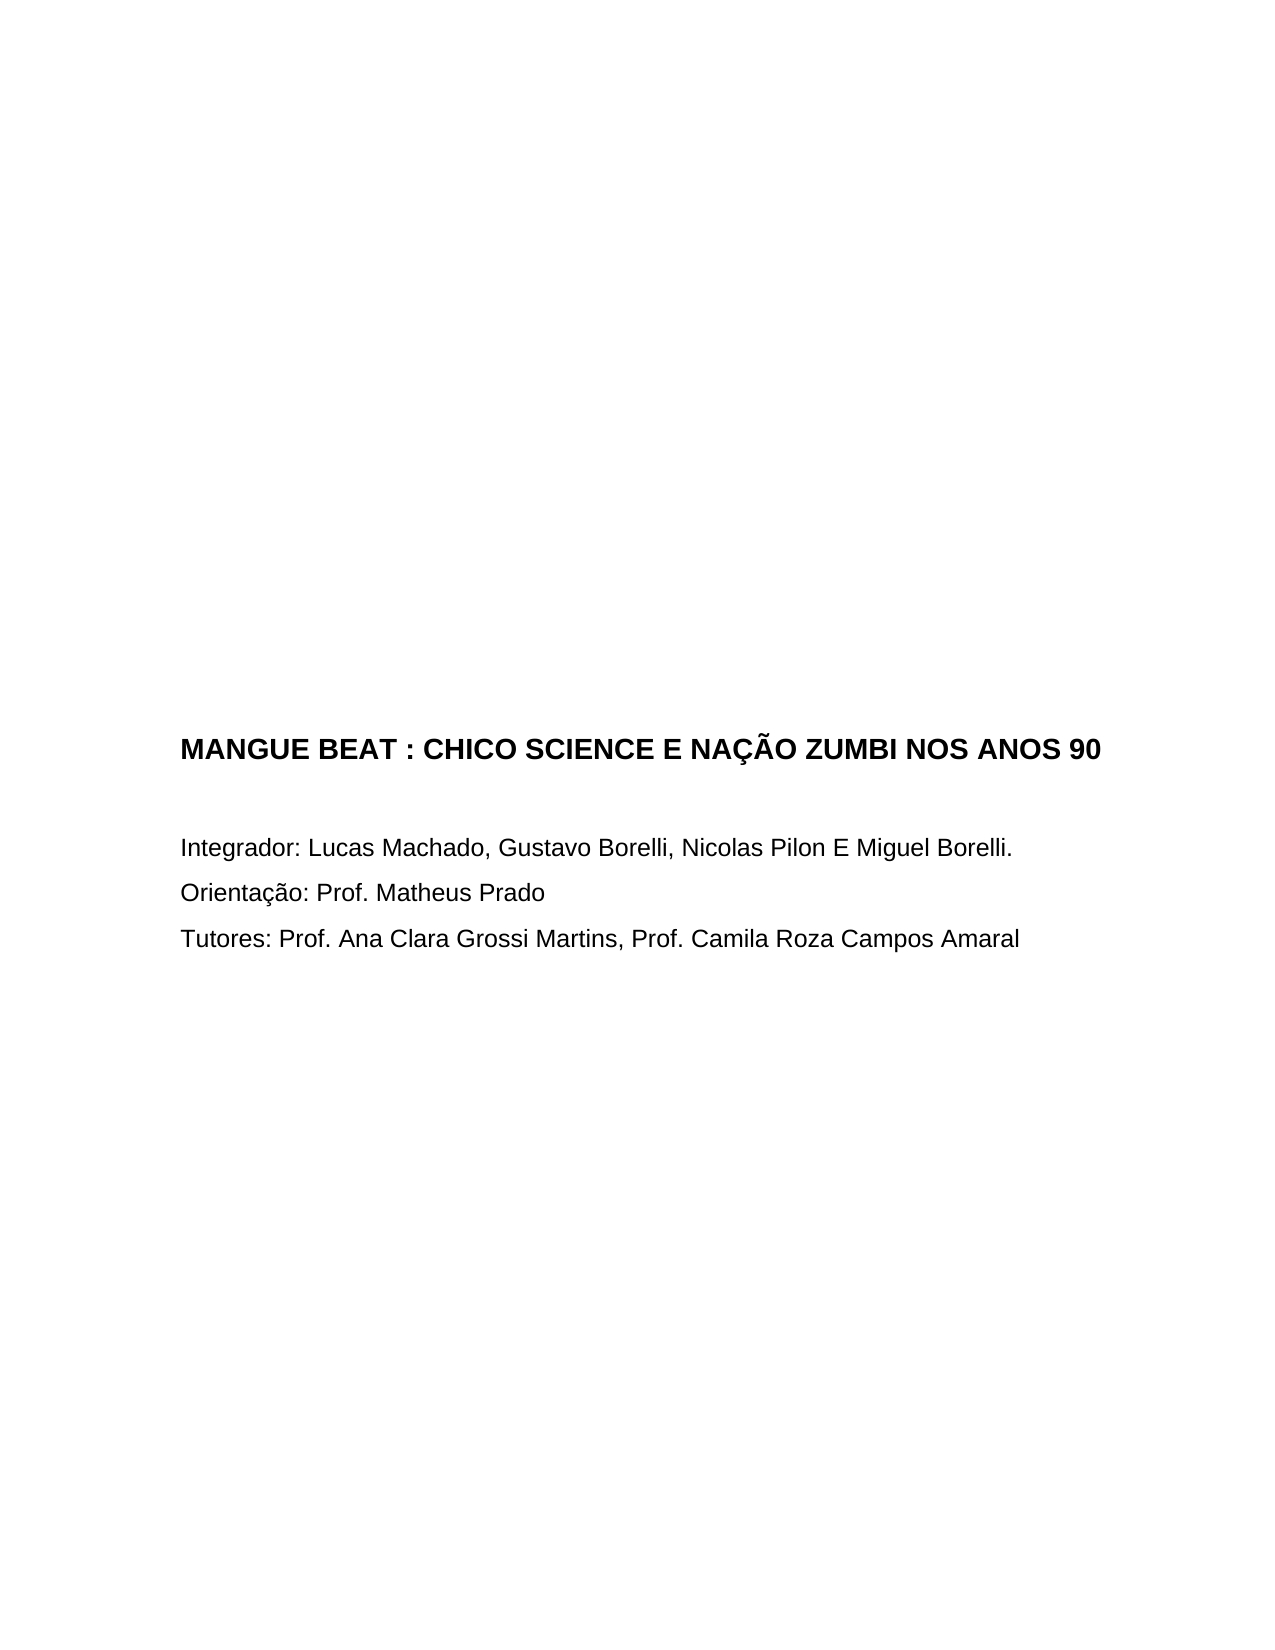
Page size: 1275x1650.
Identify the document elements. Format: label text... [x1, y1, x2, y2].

text Orientação: Prof. Matheus Prado [180, 878, 1131, 907]
text Integrador: Lucas Machado, Gustavo Borelli, Nicolas Pilon E Miguel Borelli. [180, 833, 1131, 862]
text MANGUE BEAT : CHICO SCIENCE E NAÇÃO ZUMBI NOS ANOS 90 [180, 732, 1131, 766]
text Tutores: Prof. Ana Clara Grossi Martins, Prof. Camila Roza Campos Amaral [180, 924, 1131, 952]
